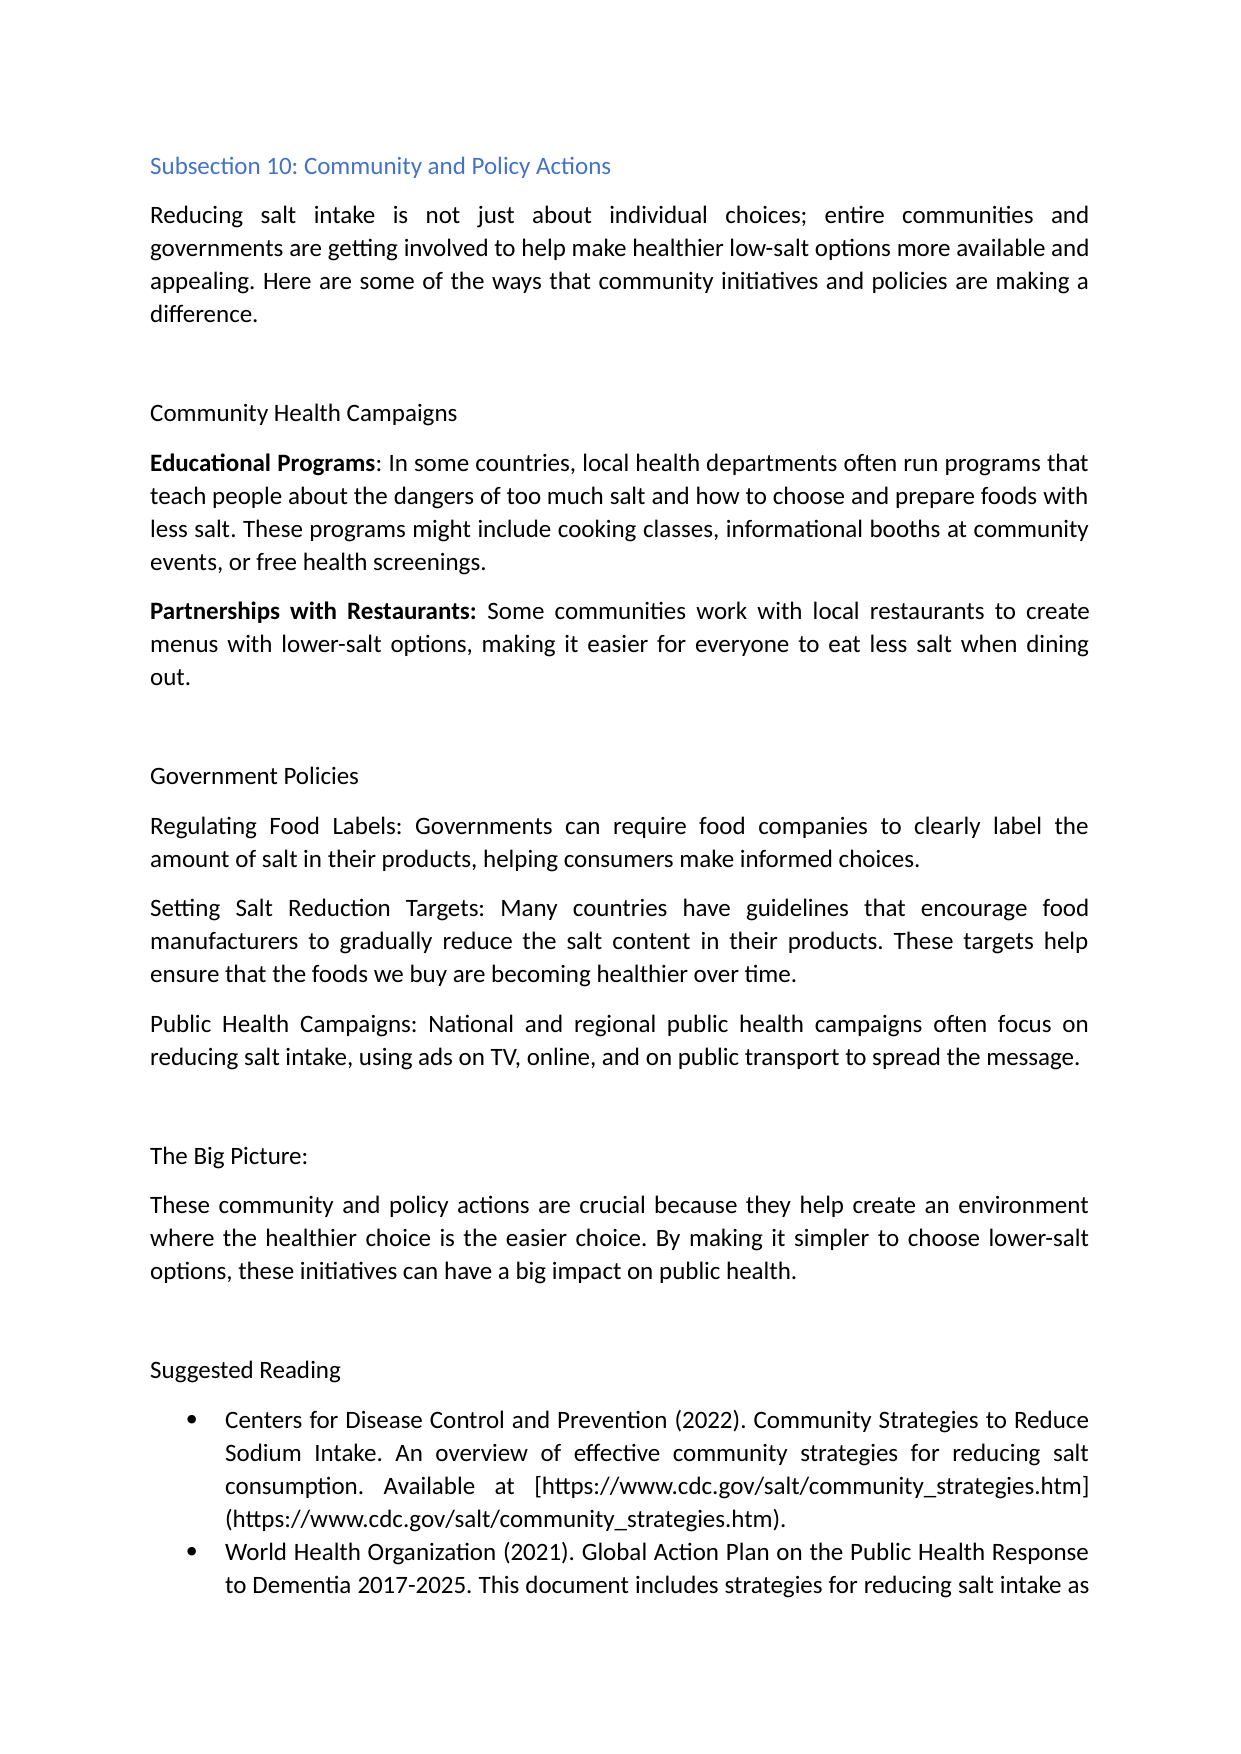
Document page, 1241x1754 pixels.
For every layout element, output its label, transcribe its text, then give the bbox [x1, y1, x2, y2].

text Government Policies [150, 760, 1090, 791]
list Centers for Disease Control and Prevention (2022). Community Strategies to Reduce Sodium Intake. An overview of effective community strategies for reducing salt consumption. Available at [https://www.cdc.gov/salt/community_strategies.htm](https://www.cdc.gov/salt/community_strategies.htm). [187, 1404, 1090, 1533]
text Reducing salt intake is not just about individual choices; entire communities and governments are getting involved to help make healthier low-salt options more available and appealing. Here are some of the ways that community initiatives and policies are making a difference. [150, 199, 1090, 329]
text Suggested Reading [150, 1354, 1090, 1385]
text Setting Salt Reduction Targets: Many countries have guidelines that encourage food manufacturers to gradually reduce the salt content in their products. These targets help ensure that the foods we buy are becoming healthier over time. [150, 892, 1090, 989]
text These community and policy actions are crucial because they help create an environment where the healthier choice is the easier choice. By making it simpler to choose lower-salt options, these initiatives can have a big impact on public health. [150, 1189, 1090, 1286]
text The Big Picture: [150, 1140, 1090, 1171]
text Public Health Campaigns: National and regional public health campaigns often focus on reducing salt intake, using ads on TV, online, and on public transport to spread the message. [150, 1008, 1090, 1071]
text Partnerships with Restaurants: Some communities work with local restaurants to create menus with lower-salt options, making it easier for everyone to eat less salt when dining out. [150, 595, 1090, 692]
text Regulating Food Labels: Governments can require food companies to clearly label the amount of salt in their products, helping consumers make informed choices. [150, 810, 1090, 873]
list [187, 1536, 1090, 1599]
text Educational Programs: In some countries, local health departments often run programs that teach people about the dangers of too much salt and how to choose and prepare foods with less salt. These programs might include cooking classes, informational booths at community events, or free health screenings. [150, 447, 1090, 576]
text Community Health Campaigns [150, 397, 1090, 428]
text Subsection 10: Community and Policy Actions [150, 150, 1090, 181]
